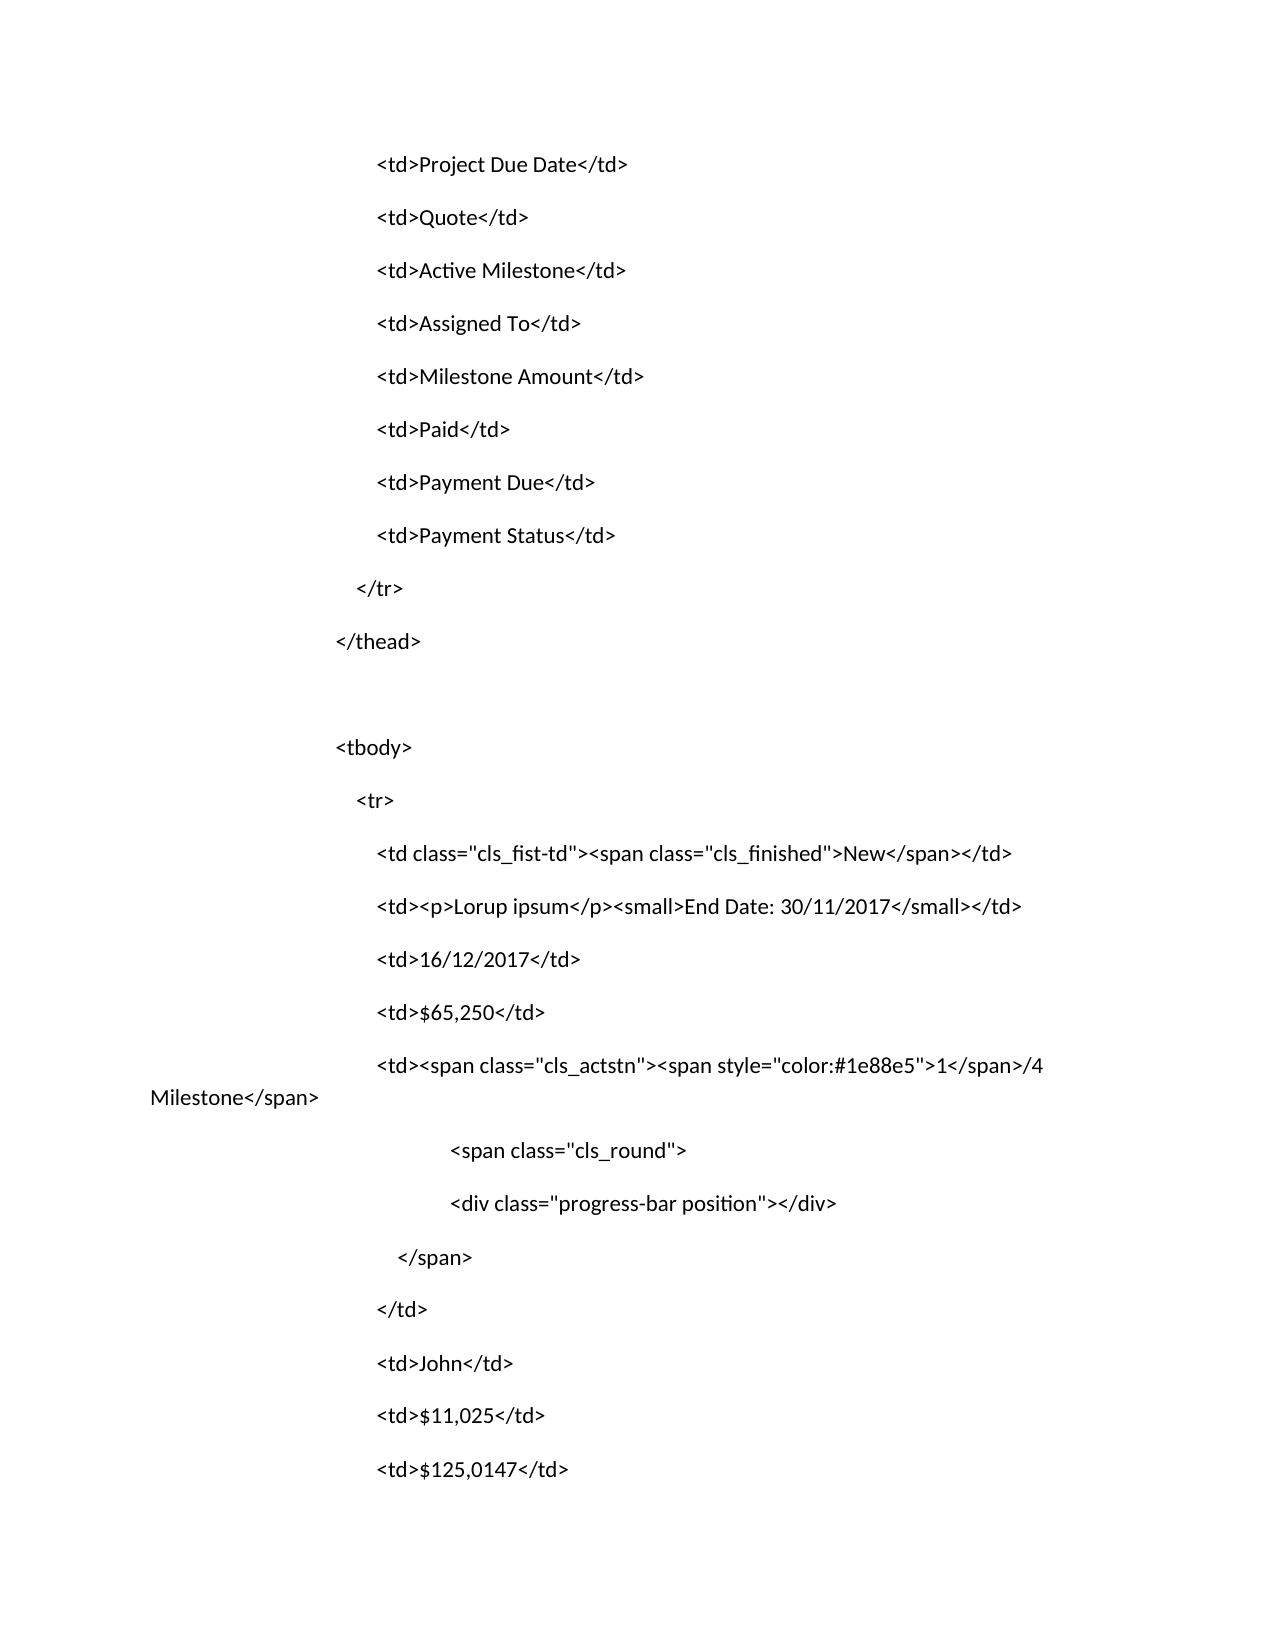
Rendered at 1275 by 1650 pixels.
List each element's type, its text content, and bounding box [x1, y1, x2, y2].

text <tr> [150, 786, 1125, 814]
text <td>$125,0147</td> [150, 1455, 1125, 1483]
text </span> [150, 1243, 1125, 1271]
text </thead> [150, 627, 1125, 655]
text <td class="cls_fist-td"><span class="cls_finished">New</span></td> [150, 839, 1125, 867]
text </tr> [150, 574, 1125, 602]
text <td>Milestone Amount</td> [150, 362, 1125, 390]
text <td>Paid</td> [150, 415, 1125, 443]
text <td><span class="cls_actstn"><span style="color:#1e88e5">1</span>/4 Milestone</span> [150, 1051, 1125, 1112]
text <td>Payment Status</td> [150, 521, 1125, 549]
text <td>$65,250</td> [150, 998, 1125, 1026]
text <td>Assigned To</td> [150, 309, 1125, 337]
text <td>Project Due Date</td> [150, 150, 1125, 178]
text <tbody> [150, 733, 1125, 761]
text <td>$11,025</td> [150, 1402, 1125, 1430]
text <td>Active Milestone</td> [150, 256, 1125, 284]
text <span class="cls_round"> [150, 1137, 1125, 1164]
text <td>John</td> [150, 1349, 1125, 1377]
text <div class="progress-bar position"></div> [150, 1189, 1125, 1218]
text <td><p>Lorup ipsum</p><small>End Date: 30/11/2017</small></td> [150, 892, 1125, 920]
text <td>Payment Due</td> [150, 468, 1125, 496]
text </td> [150, 1296, 1125, 1324]
text <td>Quote</td> [150, 203, 1125, 231]
text <td>16/12/2017</td> [150, 945, 1125, 973]
